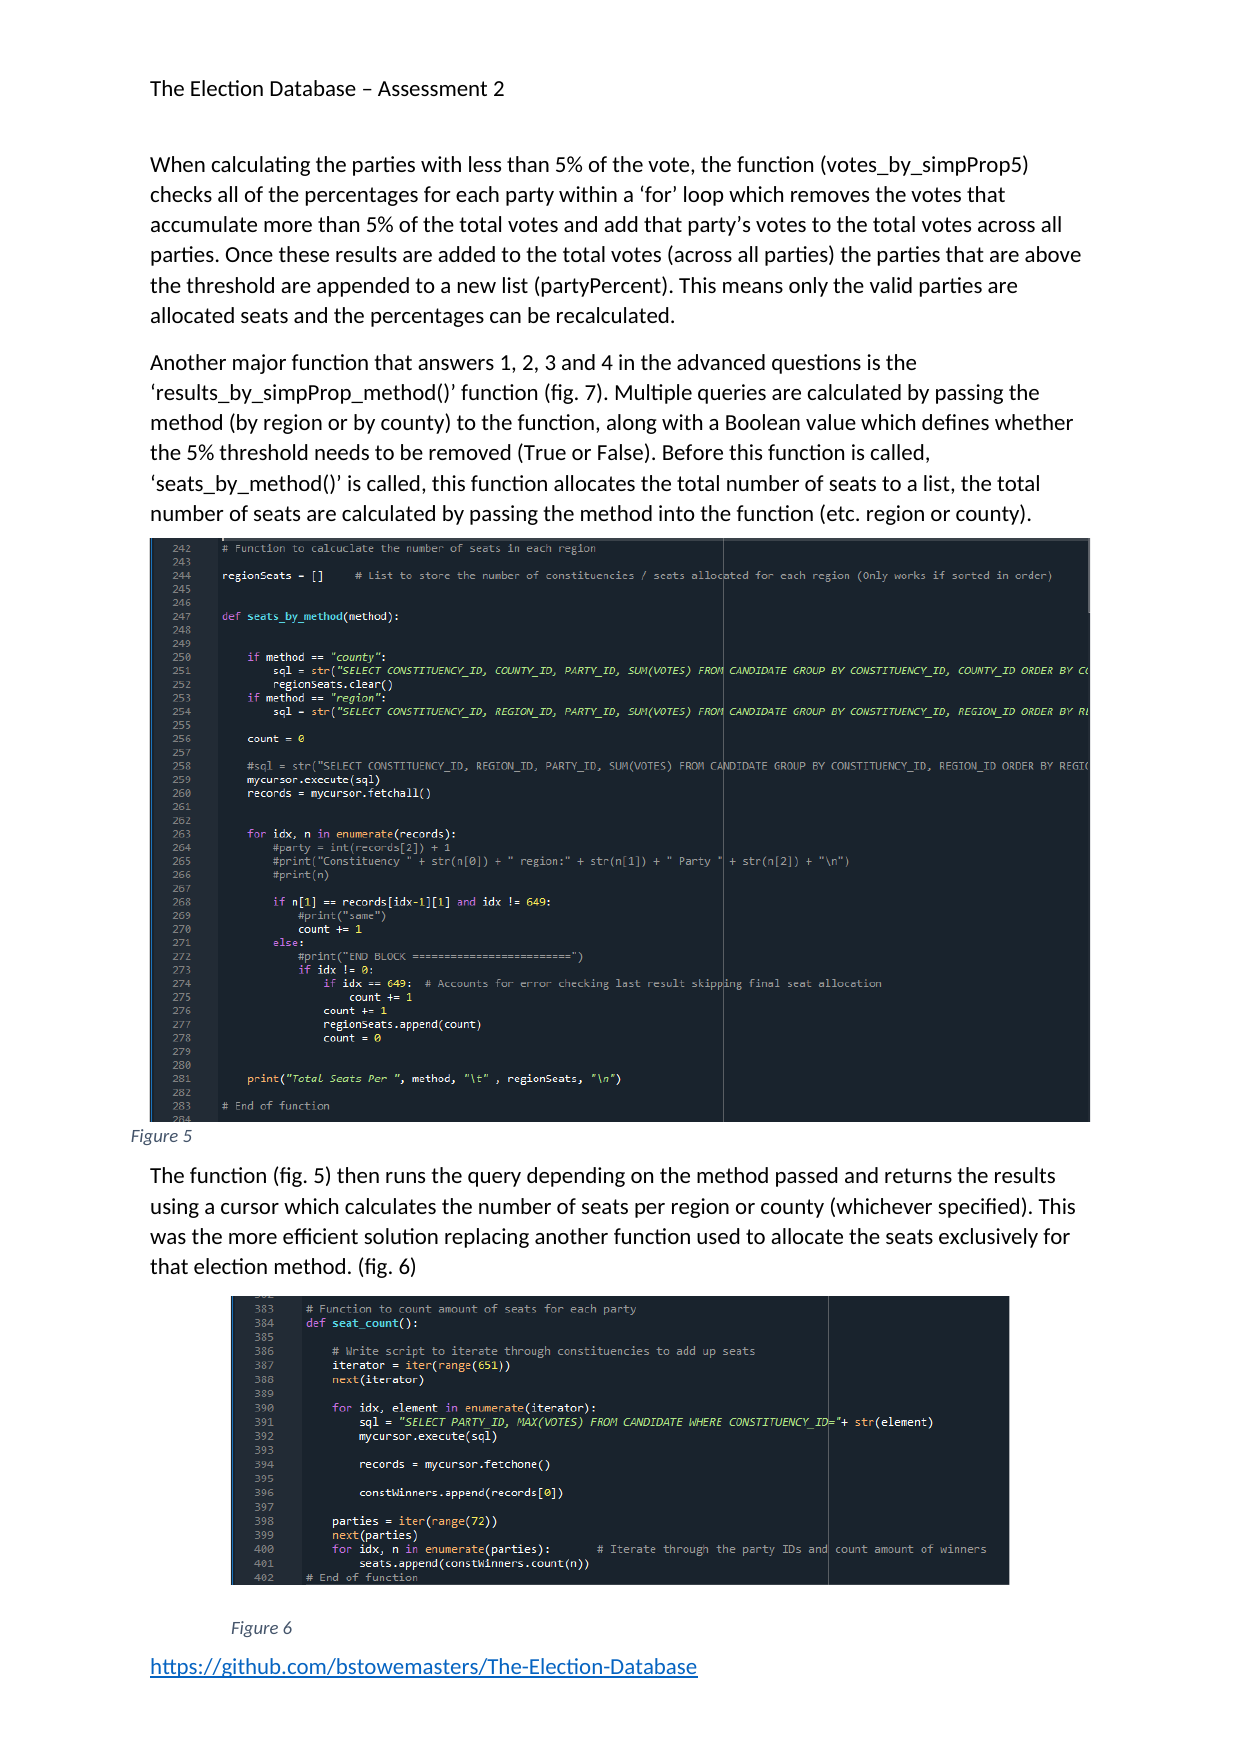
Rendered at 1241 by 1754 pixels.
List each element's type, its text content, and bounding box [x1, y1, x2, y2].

text The function (fig. 5) then runs the query depending on the method passed and returns the results using a cursor which calculates the number of seats per region or county (whichever specified). This was the more efficient solution replacing another function used to allocate the seats exclusively for that election method. (fig. 6) [150, 1122, 1090, 1280]
text Another major function that answers 1, 2, 3 and 4 in the advanced questions is the ‘results_by_simpProp_method()’ function (fig. 7). Multiple queries are calculated by passing the method (by region or by county) to the function, along with a Boolean value which defines whether the 5% threshold needs to be removed (True or False). Before this function is called, ‘seats_by_method()’ is called, this function allocates the total number of seats to a list, the total number of seats are calculated by passing the method into the function (etc. region or county). [150, 348, 1090, 527]
picture [149, 538, 1091, 1122]
picture [230, 1296, 1010, 1585]
text When calculating the parties with less than 5% of the vote, the function (votes_by_simpProp5) checks all of the percentages for each party within a ‘for’ loop which removes the votes that accumulate more than 5% of the total votes and add that party’s votes to the total votes across all parties. Once these results are added to the total votes (across all parties) the parties that are above the threshold are appended to a new list (partyPercent). This means only the valid parties are allocated seats and the percentages can be recalculated. [150, 150, 1090, 329]
